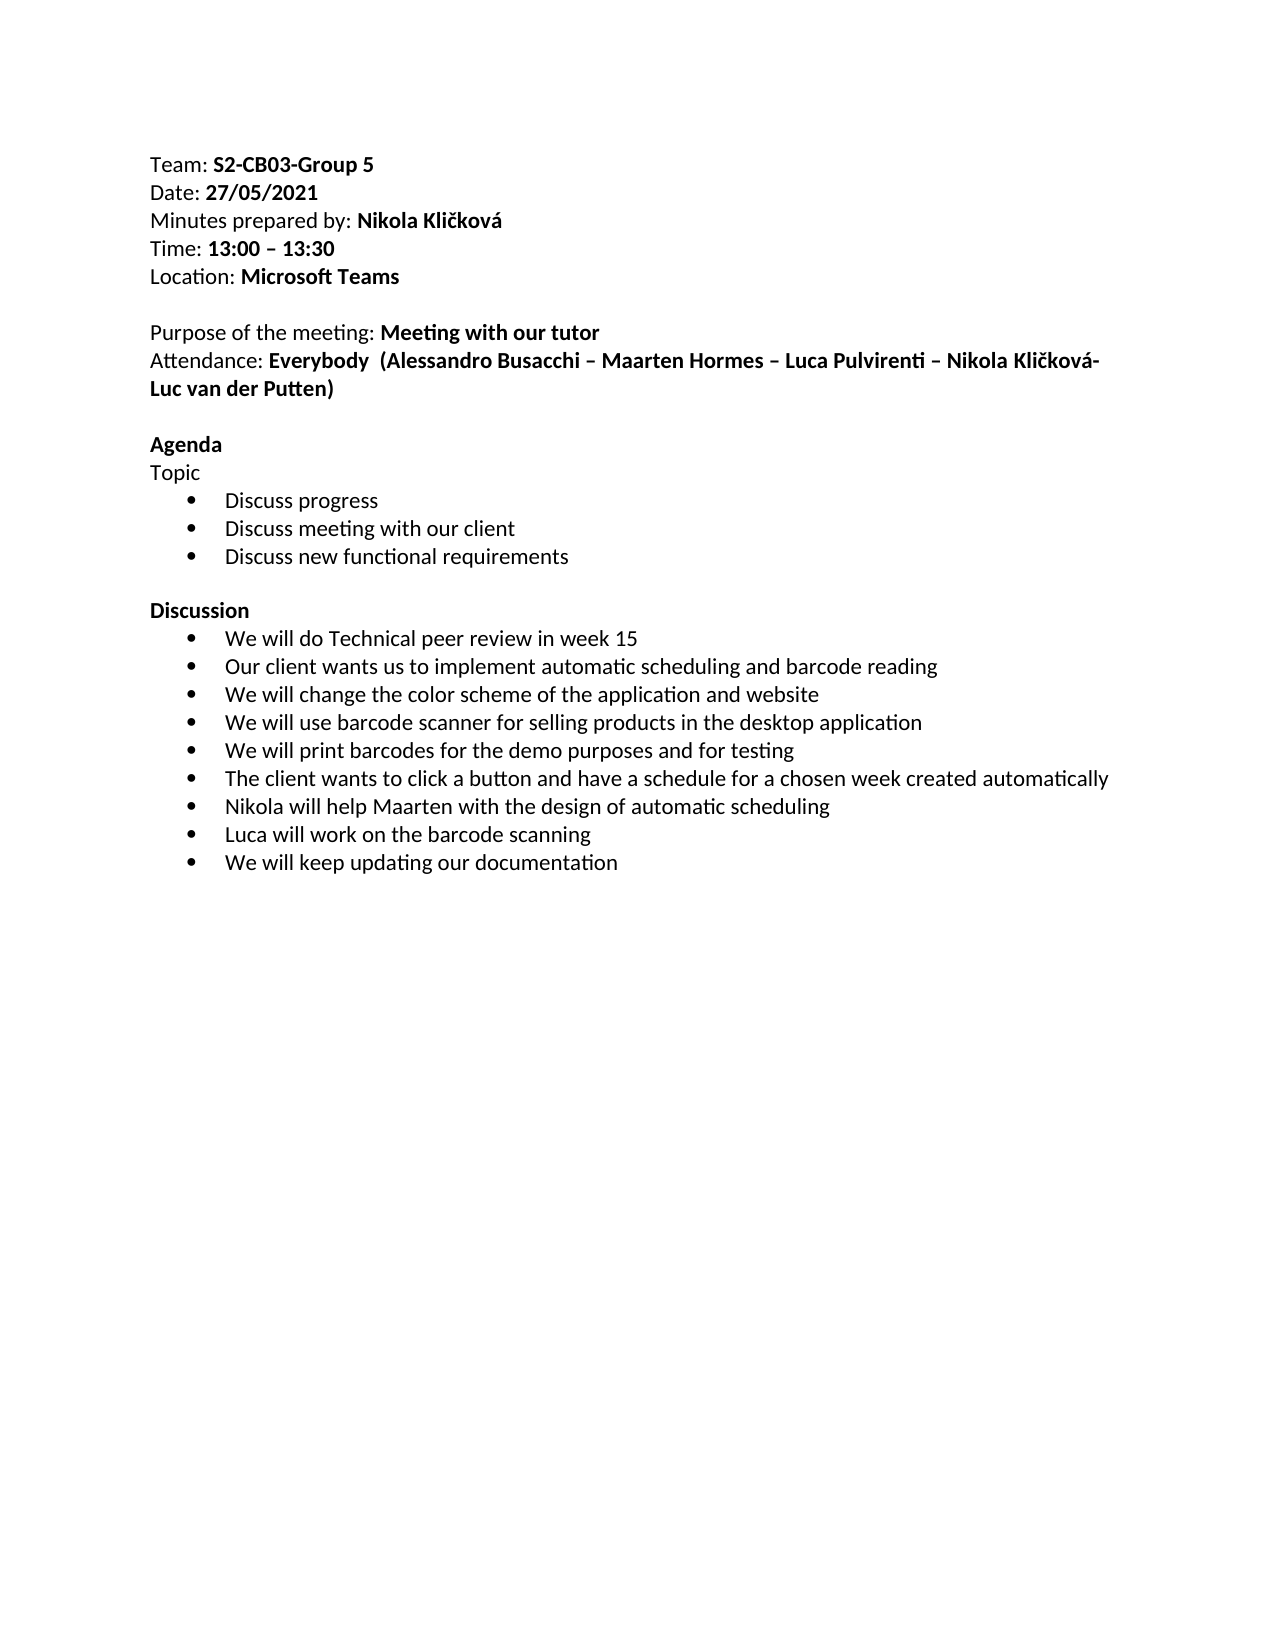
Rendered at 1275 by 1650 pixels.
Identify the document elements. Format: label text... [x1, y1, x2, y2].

text Minutes prepared by: Nikola Kličková [150, 206, 1125, 234]
list Discuss meeting with our client [187, 514, 1125, 542]
text Discussion [150, 596, 1125, 624]
list We will keep updating our documentation [187, 848, 1125, 876]
text Attendance: Everybody (Alessandro Busacchi – Maarten Hormes – Luca Pulvirenti – Nikola Kličková-Luc van der Putten) [150, 346, 1125, 402]
text Time: 13:00 – 13:30 [150, 234, 1125, 262]
list Luca will work on the barcode scanning [187, 820, 1125, 848]
text Location: Microsoft Teams [150, 262, 1125, 290]
list We will print barcodes for the demo purposes and for testing [187, 736, 1125, 764]
list The client wants to click a button and have a schedule for a chosen week created automatically [187, 764, 1125, 792]
text Date: 27/05/2021 [150, 178, 1125, 206]
text Agenda [150, 430, 1125, 458]
list Discuss progress [187, 486, 1125, 514]
text Purpose of the meeting: Meeting with our tutor [150, 318, 1125, 346]
list We will use barcode scanner for selling products in the desktop application [187, 708, 1125, 736]
text Team: S2-CB03-Group 5 [150, 150, 1125, 178]
list Nikola will help Maarten with the design of automatic scheduling [187, 792, 1125, 820]
list We will change the color scheme of the application and website [187, 680, 1125, 708]
list Our client wants us to implement automatic scheduling and barcode reading [187, 652, 1125, 680]
list We will do Technical peer review in week 15 [187, 624, 1125, 652]
text Topic [150, 458, 1125, 486]
list Discuss new functional requirements [187, 542, 1125, 570]
